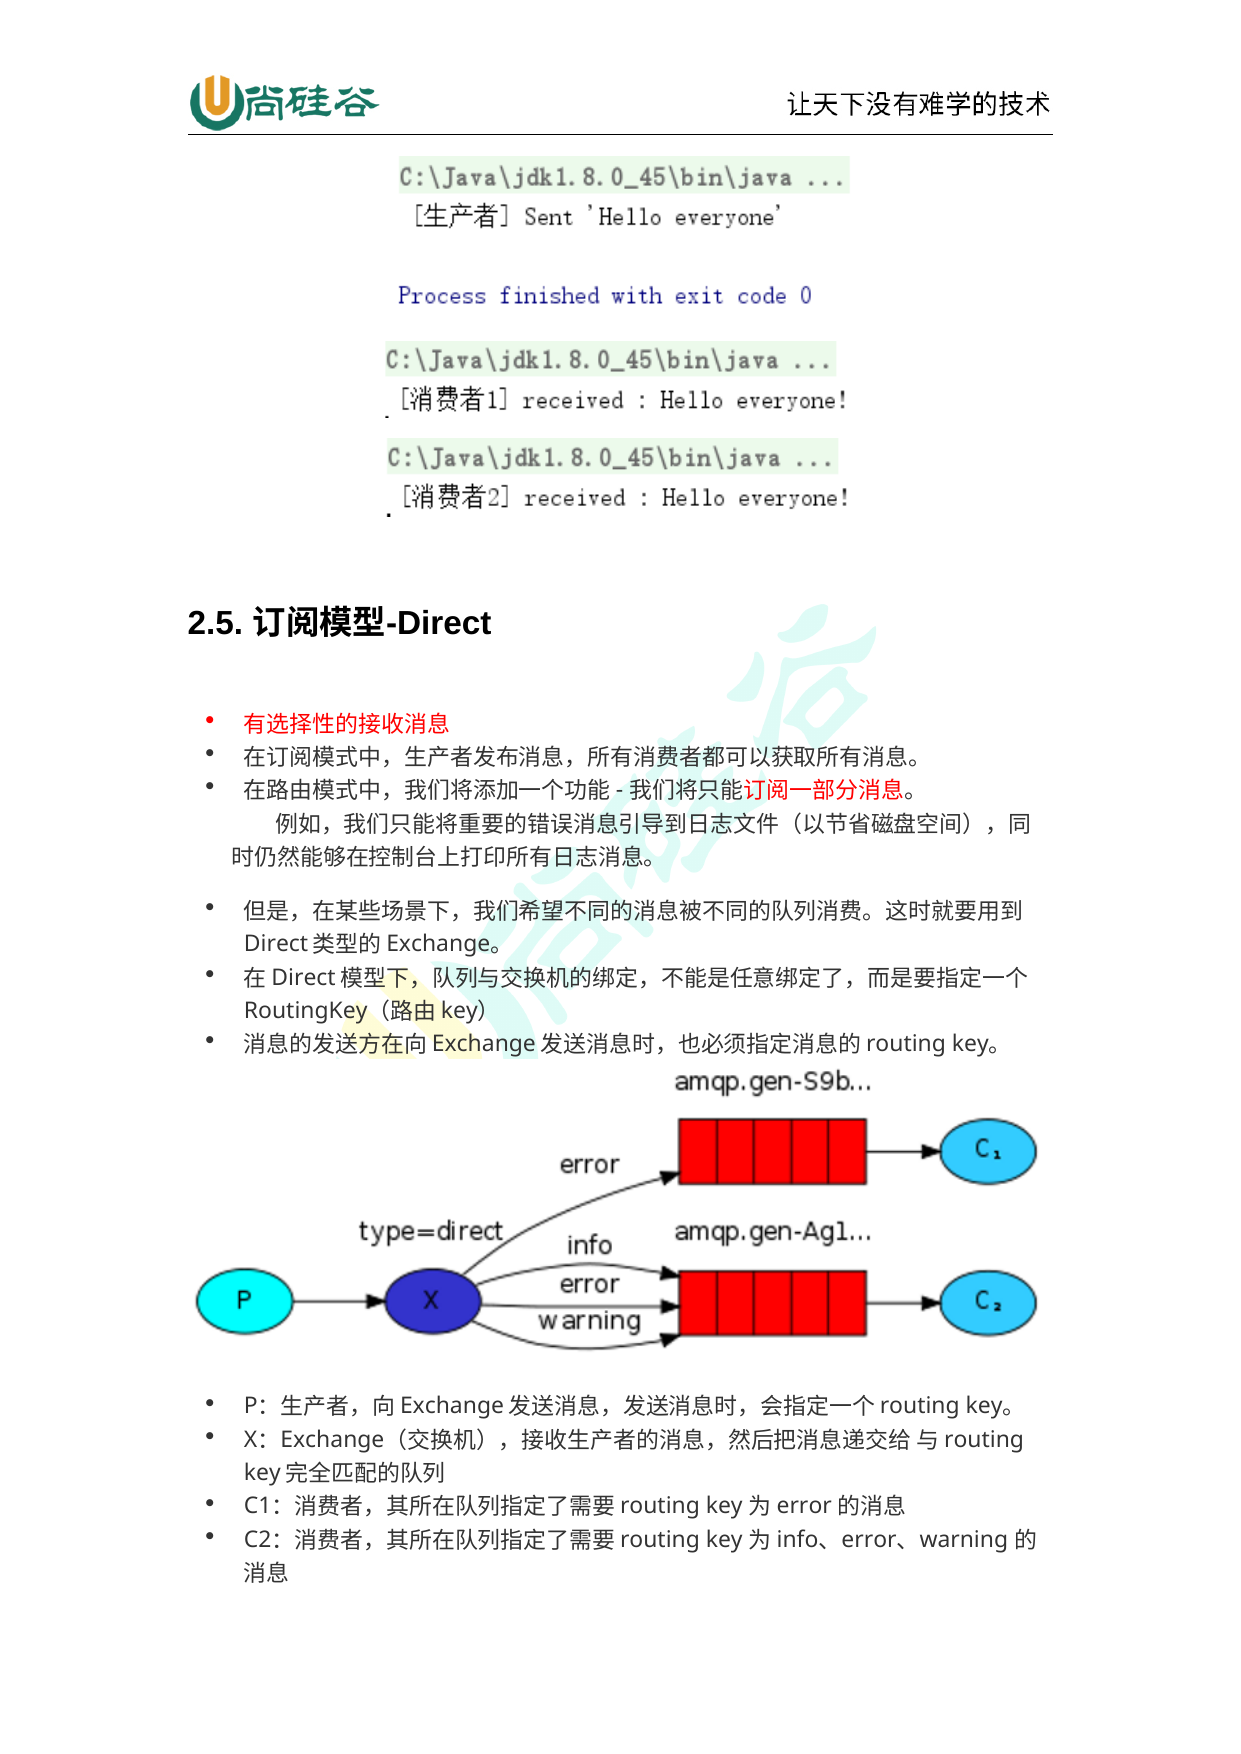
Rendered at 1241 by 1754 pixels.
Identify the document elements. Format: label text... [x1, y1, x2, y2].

list 在订阅模式中，生产者发布消息，所有消费者都可以获取所有消息。 [206, 739, 1053, 772]
list X：Exchange（交换机），接收生产者的消息，然后把消息递交给 与routing key完全匹配的队列 [206, 1422, 1053, 1488]
picture [378, 438, 862, 517]
list 消息的发送方在向Exchange发送消息时，也必须指定消息的routing key。 [206, 1026, 1053, 1059]
picture [370, 341, 870, 418]
text 例如，我们只能将重要的错误消息引导到日志文件（以节省磁盘空间），同时仍然能够在控制台上打印所有日志消息。 [231, 806, 1053, 872]
list 有选择性的接收消息 [206, 706, 1053, 739]
list P：生产者，向Exchange发送消息，发送消息时，会指定一个routing key。 [206, 1388, 1053, 1422]
list 但是，在某些场景下，我们希望不同的消息被不同的队列消费。这时就要用到Direct类型的Exchange。 [206, 893, 1053, 959]
list C1：消费者，其所在队列指定了需要routing key 为 error 的消息 [206, 1488, 1053, 1522]
subtitle 2.5. 订阅模型-Direct [187, 596, 1053, 644]
list 在路由模式中，我们将添加一个功能 - 我们将只能订阅一部分消息。 [206, 772, 1053, 806]
picture [187, 73, 1053, 132]
list C2：消费者，其所在队列指定了需要routing key 为 info、error、warning 的消息 [206, 1522, 1053, 1588]
picture [187, 1059, 1056, 1368]
list 在Direct模型下，队列与交换机的绑定，不能是任意绑定了，而是要指定一个RoutingKey（路由key） [206, 959, 1053, 1026]
picture [379, 156, 861, 321]
